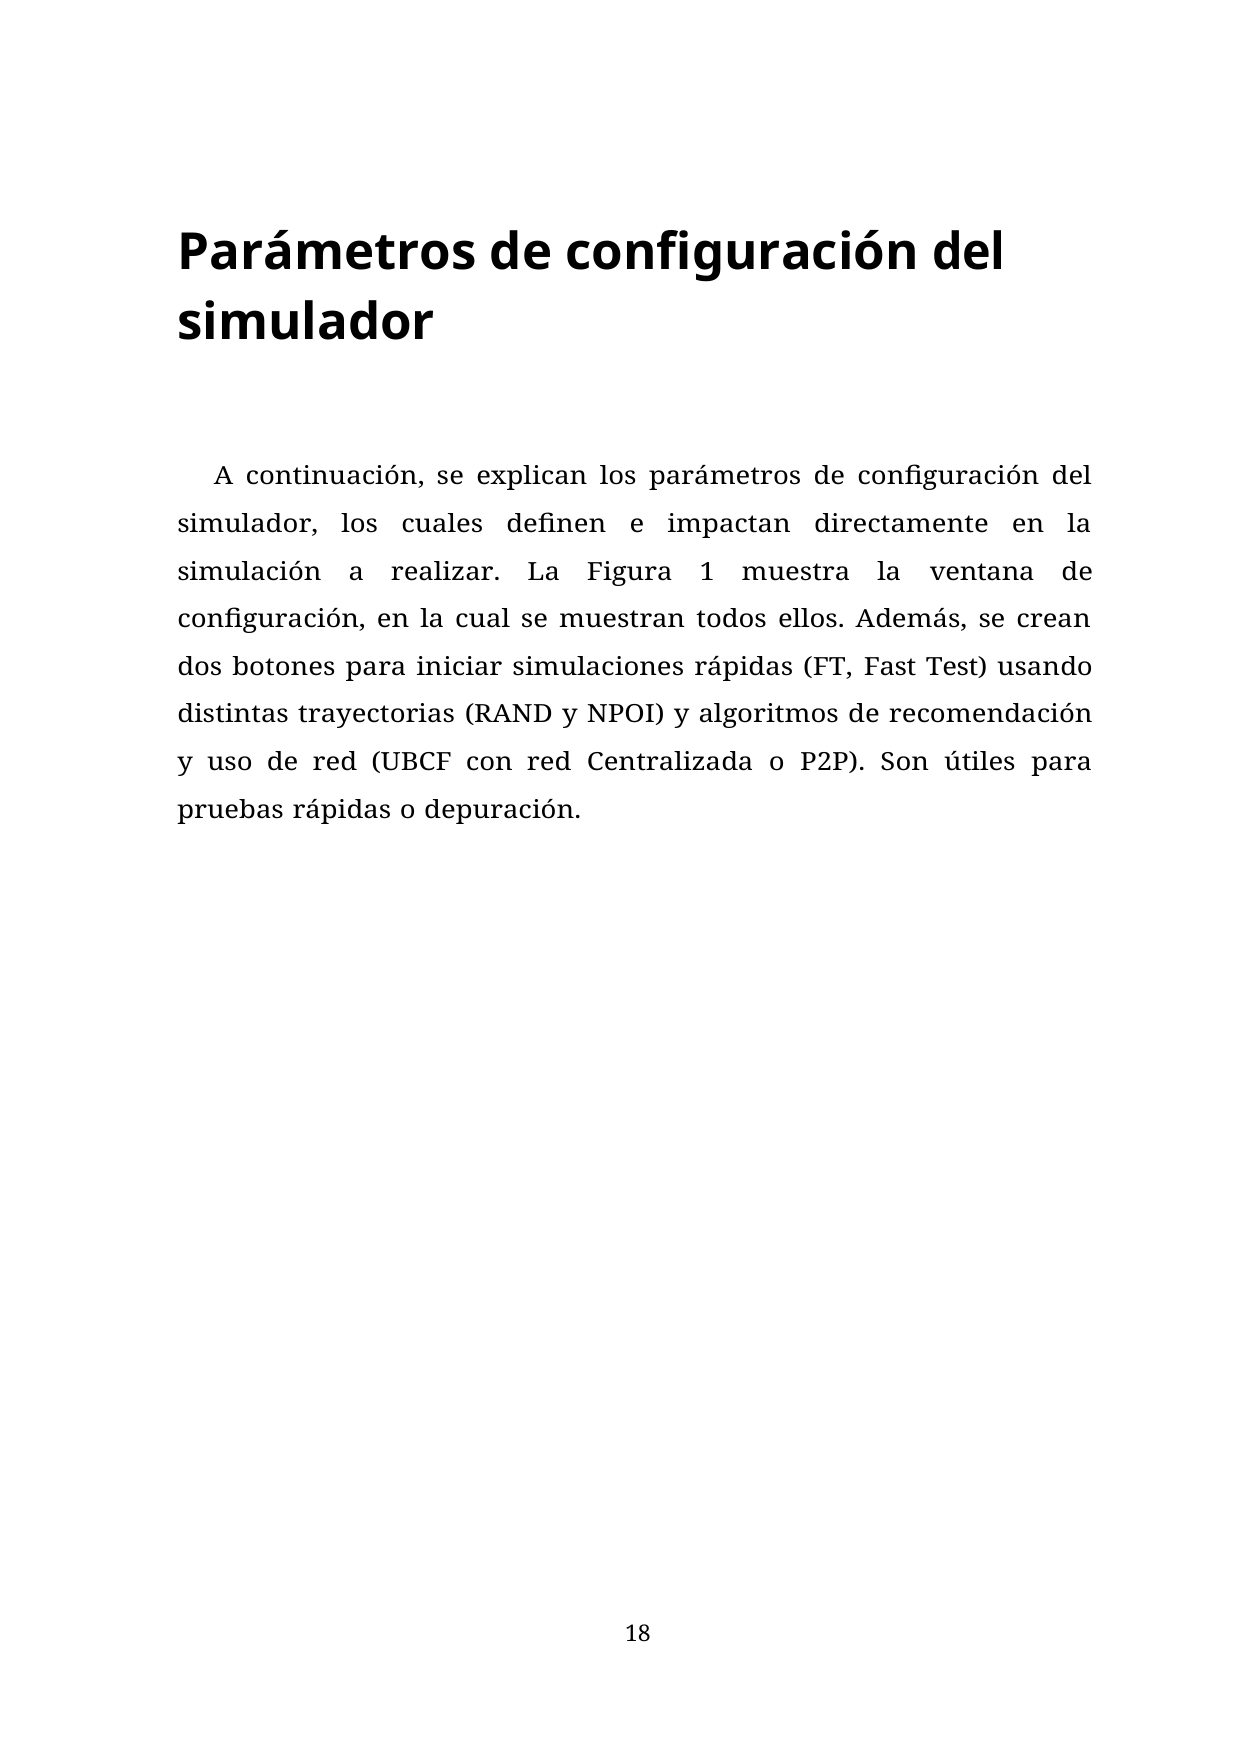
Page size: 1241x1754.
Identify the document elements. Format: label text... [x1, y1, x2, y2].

subtitle Parámetros de configuración del simulador [177, 215, 1109, 354]
text A continuación, se explican los parámetros de configuración del simulador, los cuales definen e impactan directamente en la simulación a realizar. La Figura 1 muestra la ventana de configuración, en la cual se muestran todos ellos. Además, se crean dos botones para iniciar simulaciones rápidas (FT, Fast Test) usando distintas trayectorias (RAND y NPOI) y algoritmos de recomendación y uso de red (UBCF con red Centralizada o P2P). Son útiles para pruebas rápidas o depuración. [177, 458, 1093, 825]
